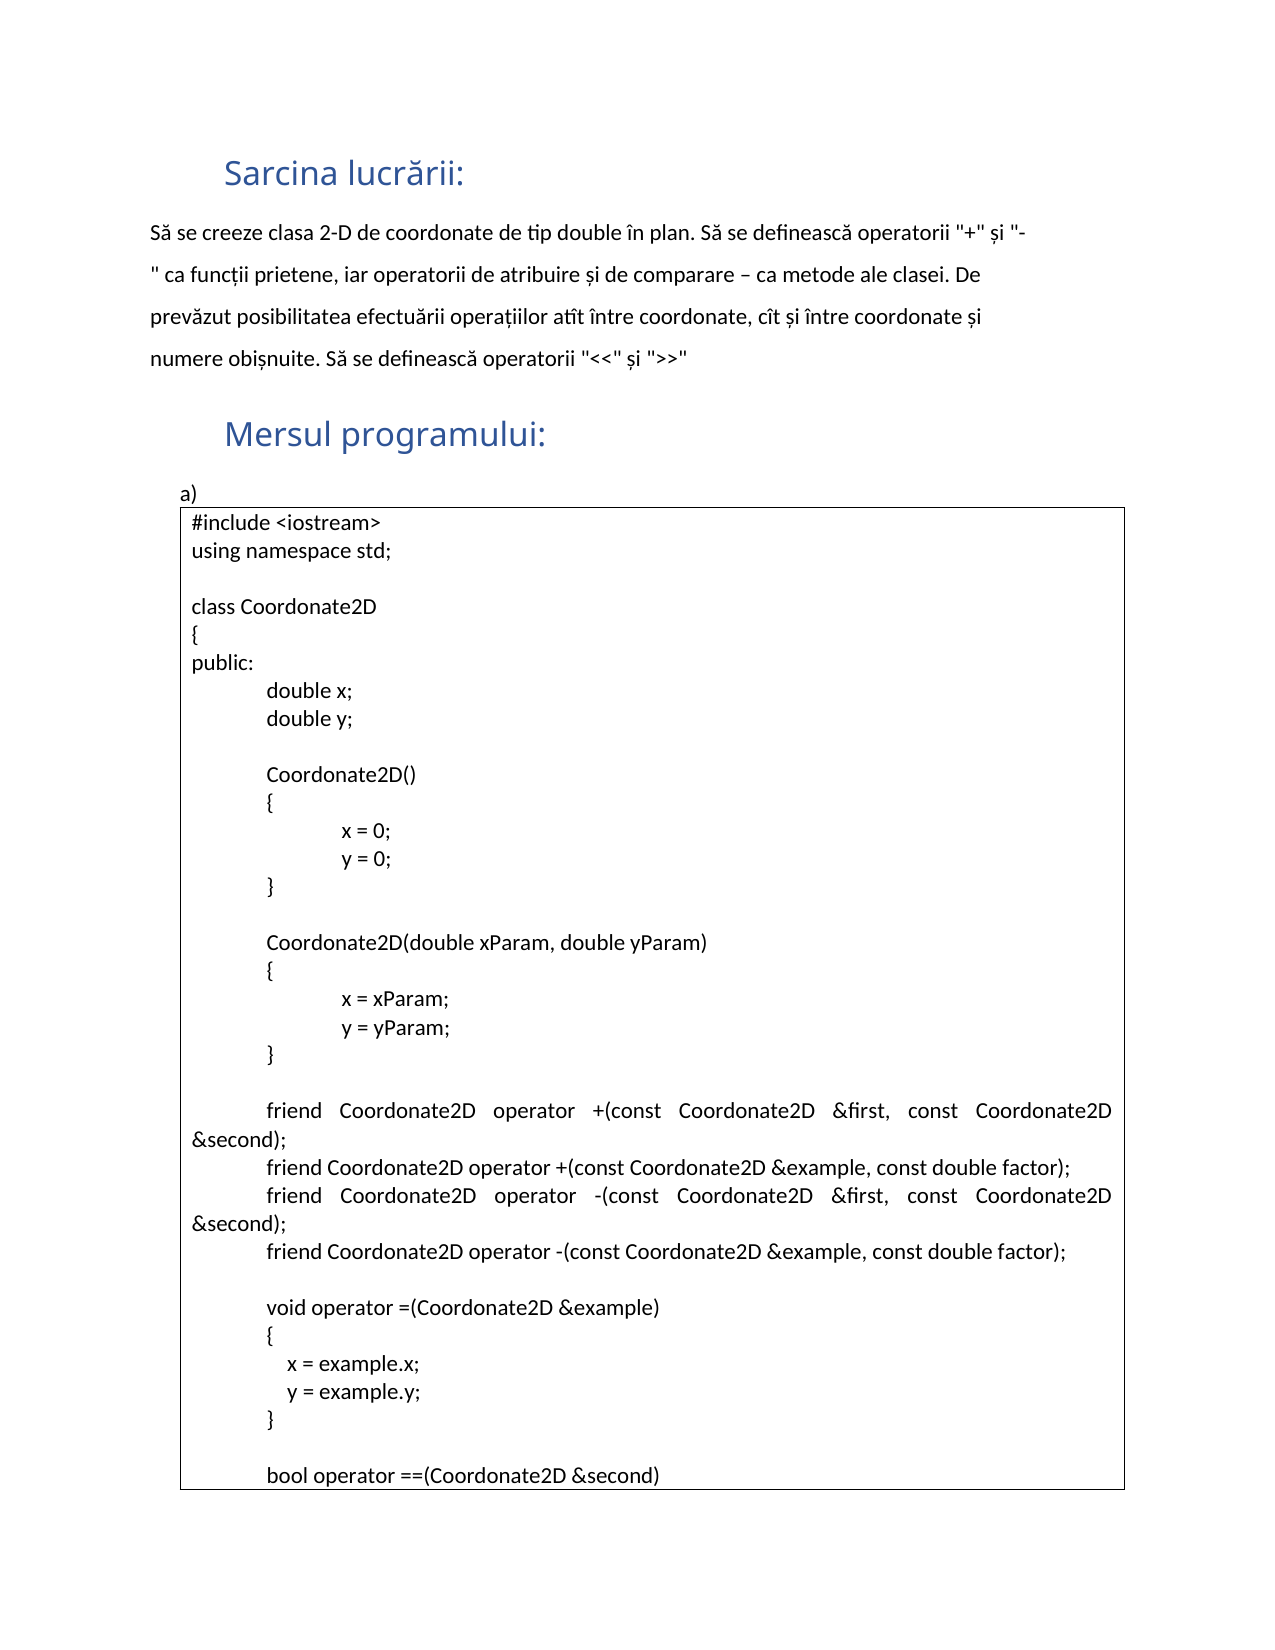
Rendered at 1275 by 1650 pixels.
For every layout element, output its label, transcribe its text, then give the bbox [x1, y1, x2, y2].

subtitle Sarcina lucrării: [224, 150, 1125, 195]
text " ca funcţii prietene, iar operatorii de atribuire şi de comparare – ca metode ale clasei. De [150, 260, 1125, 288]
text numere obişnuite. Să se definească operatorii "<<" şi ">>" [150, 344, 1125, 372]
subtitle Mersul programului: [224, 411, 1125, 456]
text a) [179, 479, 1125, 507]
text Să se creeze clasa 2-D de coordonate de tip double în plan. Să se definească operatorii "+" şi "- [150, 218, 1125, 246]
text prevăzut posibilitatea efectuării operaţiilor atît între coordonate, cît şi între coordonate şi [150, 302, 1125, 330]
